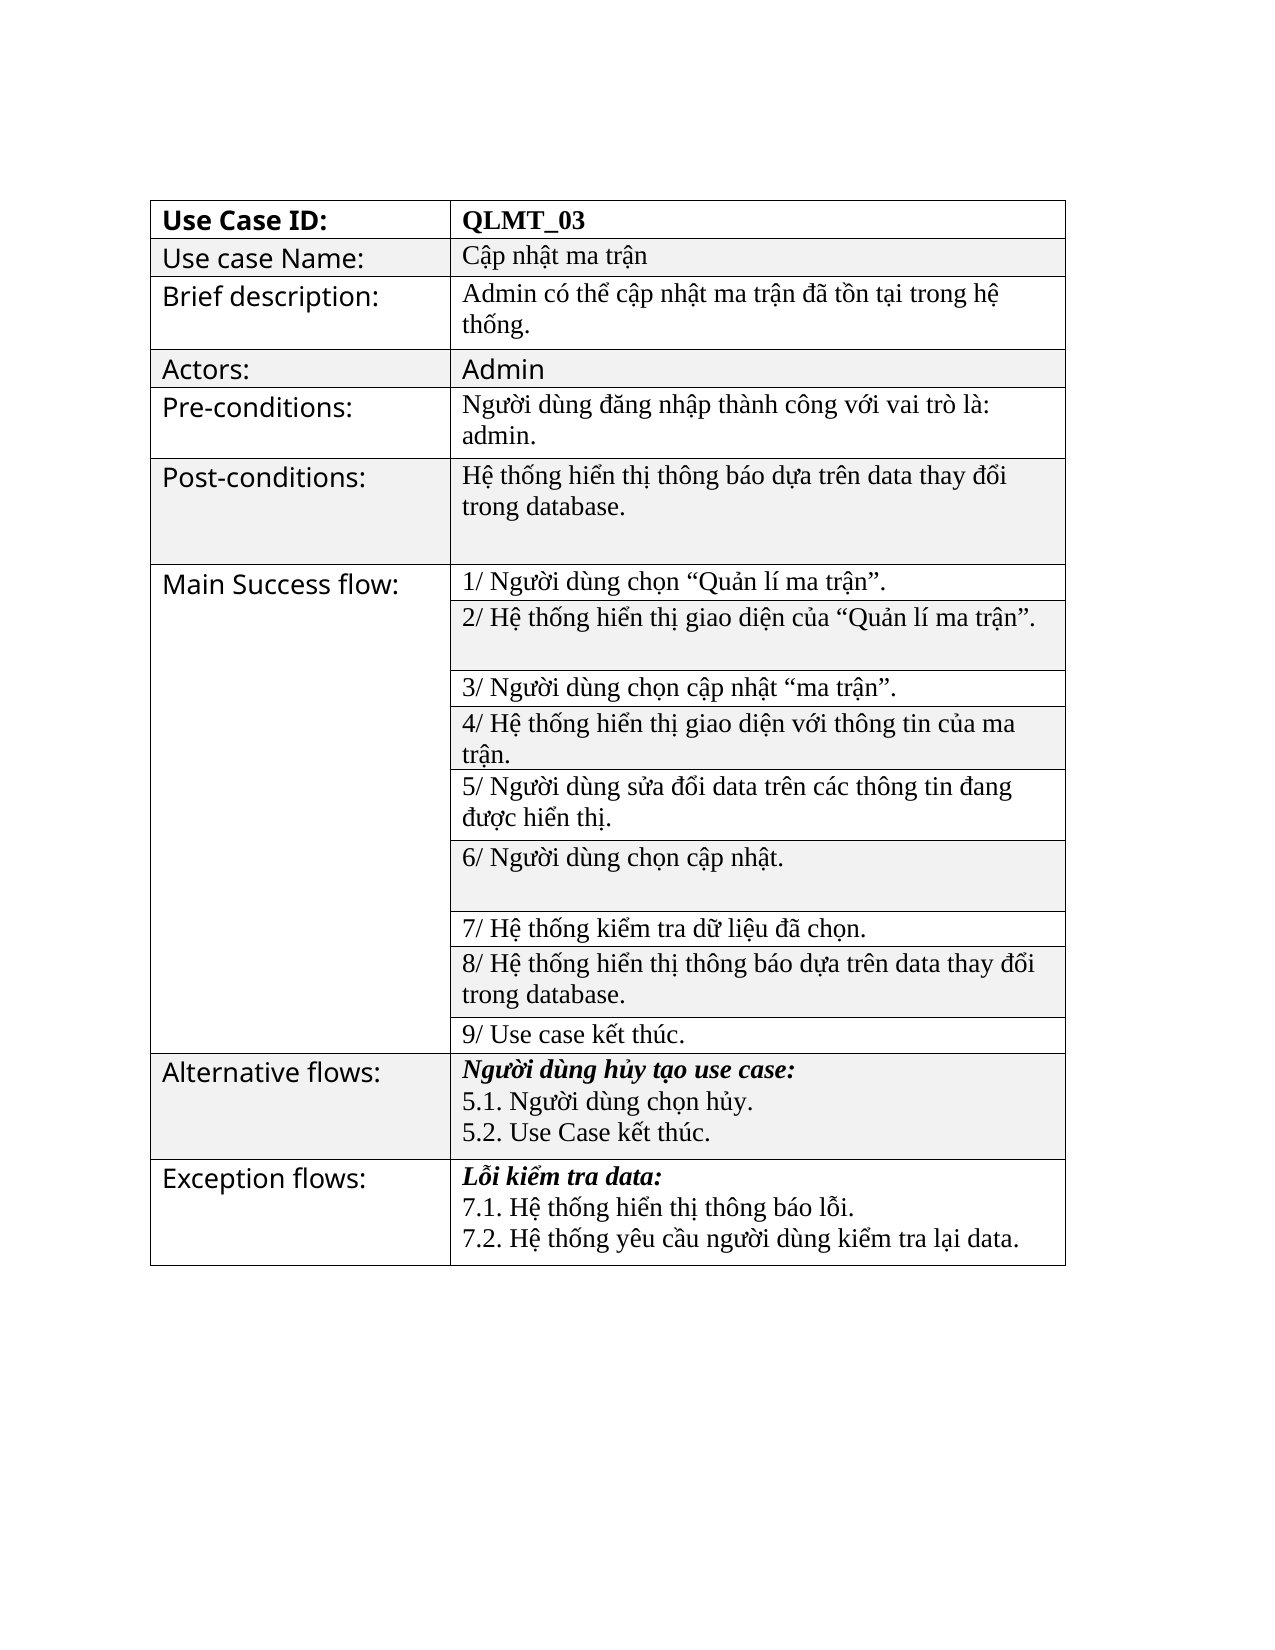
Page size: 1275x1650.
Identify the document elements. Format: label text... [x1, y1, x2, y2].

table_cell 3/ Người dùng chọn cập nhật “ma trận”. [451, 671, 1065, 706]
table_cell Cập nhật ma trận [451, 239, 1065, 276]
table_cell 4/ Hệ thống hiển thị giao diện với thông tin của ma trận. [451, 707, 1065, 769]
table_cell Exception flows: [151, 1160, 450, 1265]
table_cell 2/ Hệ thống hiển thị giao diện của “Quản lí ma trận”. [451, 601, 1065, 670]
table_cell Hệ thống hiển thị thông báo dựa trên data thay đổi trong database. [451, 459, 1065, 564]
table_header Use Case ID: [151, 201, 450, 238]
table_cell 5/ Người dùng sửa đổi data trên các thông tin đang được hiển thị. [451, 770, 1065, 840]
table_cell Post-conditions: [151, 459, 450, 564]
table_cell 1/ Người dùng chọn “Quản lí ma trận”. [451, 565, 1065, 599]
table_cell 8/ Hệ thống hiển thị thông báo dựa trên data thay đổi trong database. [451, 947, 1065, 1017]
table_cell Use case Name: [151, 239, 450, 276]
table_cell 9/ Use case kết thúc. [451, 1018, 1065, 1052]
table_header QLMT_03 [451, 201, 1065, 238]
table_cell Lỗi kiểm tra data: 7.1. Hệ thống hiển thị thông báo lỗi. 7.2. Hệ thống yêu cầu người dùng kiểm tra lại data. [451, 1160, 1065, 1265]
table_cell Main Success flow: [151, 565, 450, 1052]
table_cell Admin [451, 350, 1065, 387]
table_cell Admin có thể cập nhật ma trận đã tồn tại trong hệ thống. [451, 277, 1065, 349]
table_cell Pre-conditions: [151, 388, 450, 458]
table_cell Người dùng đăng nhập thành công với vai trò là: admin. [451, 388, 1065, 458]
table_cell 6/ Người dùng chọn cập nhật. [451, 841, 1065, 911]
table_cell 7/ Hệ thống kiểm tra dữ liệu đã chọn. [451, 912, 1065, 946]
table_cell Brief description: [151, 277, 450, 349]
table_cell Người dùng hủy tạo use case: 5.1. Người dùng chọn hủy. 5.2. Use Case kết thúc. [451, 1054, 1065, 1159]
table_cell Alternative flows: [151, 1054, 450, 1159]
table_cell Actors: [151, 350, 450, 387]
